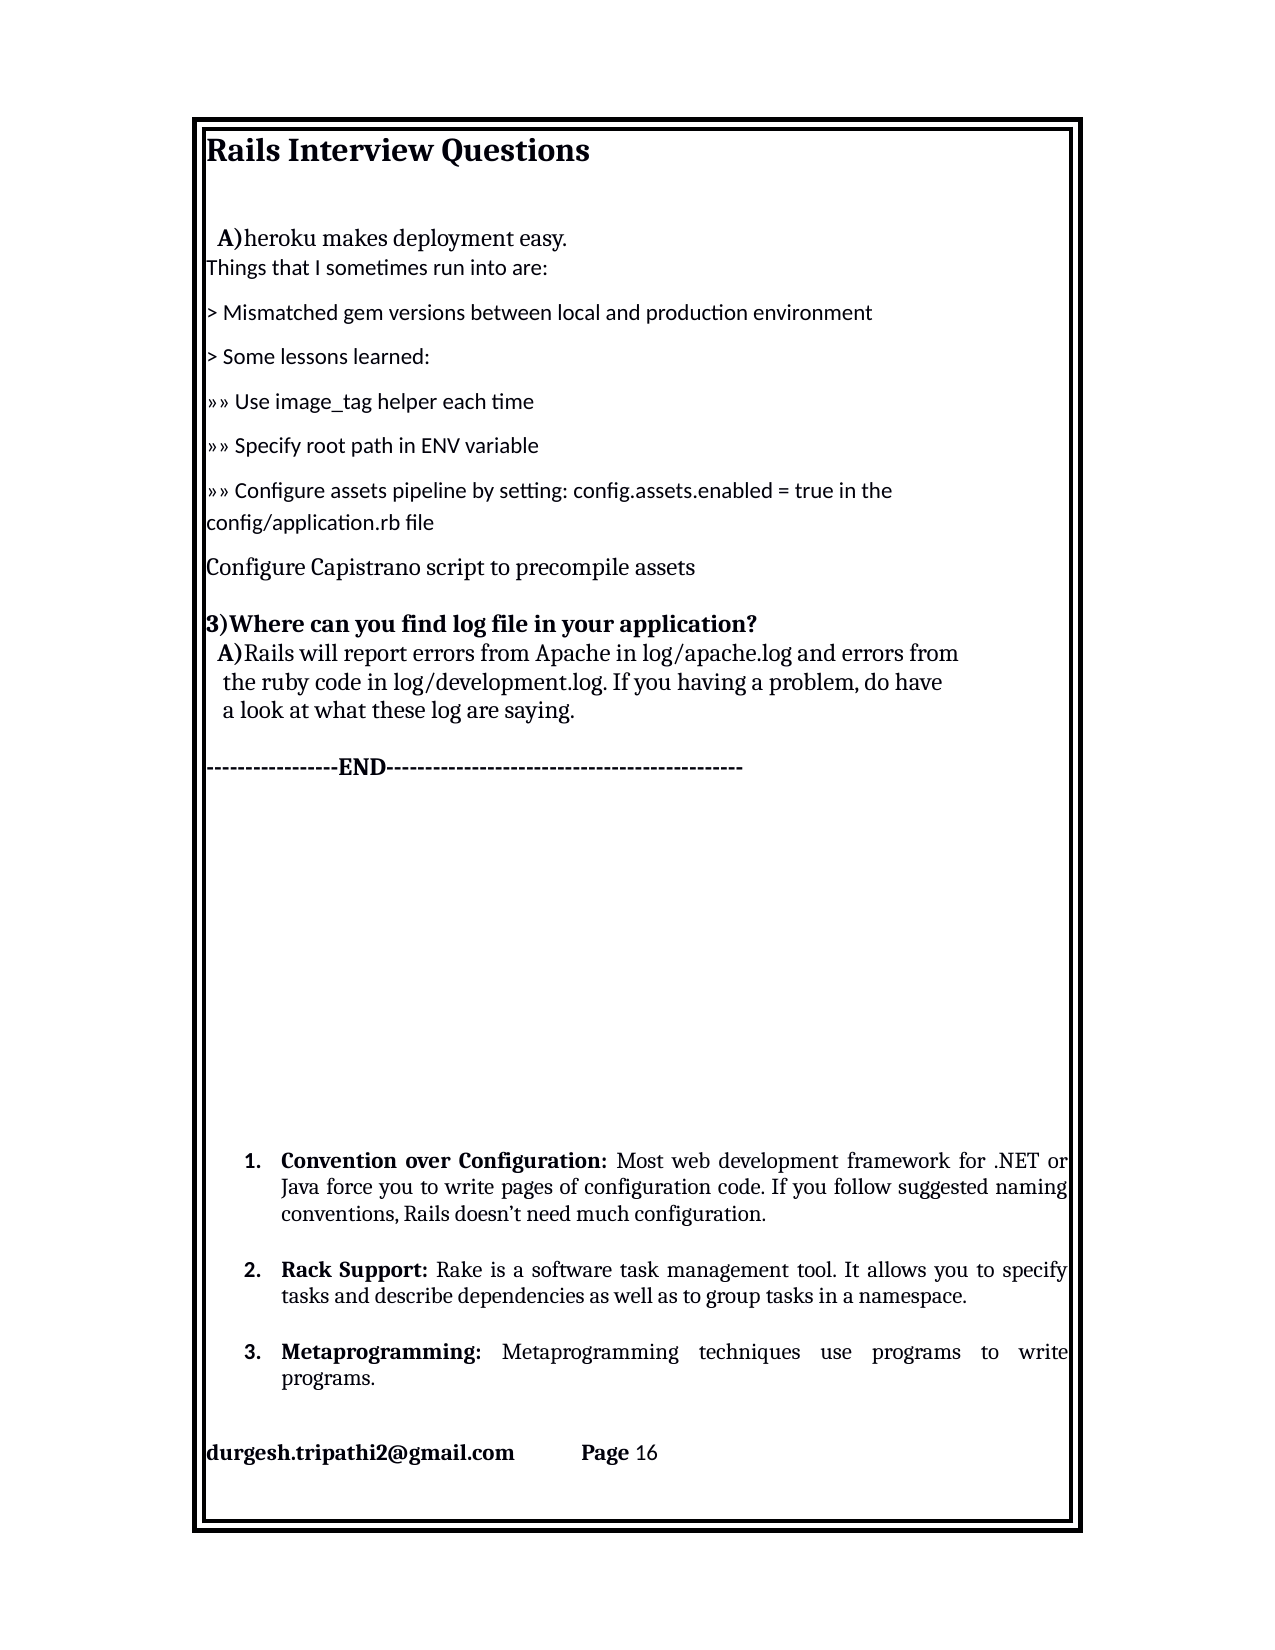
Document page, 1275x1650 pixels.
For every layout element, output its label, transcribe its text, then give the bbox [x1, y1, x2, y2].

list Rack Support: Rake is a software task management tool. It allows you to specify tasks and describe dependencies as well as to group tasks in a namespace. [244, 1255, 1069, 1309]
text a look at what these log are saying. [206, 696, 1069, 725]
text > Mismatched gem versions between local and production environment [206, 298, 1069, 326]
text Things that I sometimes run into are: [206, 253, 1069, 281]
text 3)Where can you find log file in your application? [206, 610, 1069, 639]
text »» Specify root path in ENV variable [206, 432, 1069, 460]
text A)Rails will report errors from Apache in log/apache.log and errors from [206, 639, 1069, 667]
text »» Configure assets pipeline by setting: config.assets.enabled = true in the config/application.rb file [206, 476, 1069, 537]
text -----------------END---------------------------------------------- [206, 753, 1069, 782]
text the ruby code in log/development.log. If you having a problem, do have [206, 667, 1069, 696]
text A)heroku makes deployment easy. [206, 224, 1069, 253]
text »» Use image_tag helper each time [206, 387, 1069, 415]
list Convention over Configuration: Most web development framework for .NET or Java force you to write pages of configuration code. If you follow suggested naming conventions, Rails doesn’t need much configuration. [244, 1146, 1069, 1227]
text > Some lessons learned: [206, 342, 1069, 370]
text Configure Capistrano script to precompile assets [206, 553, 1069, 582]
list Metaprogramming: Metaprogramming techniques use programs to write programs. [244, 1337, 1069, 1392]
